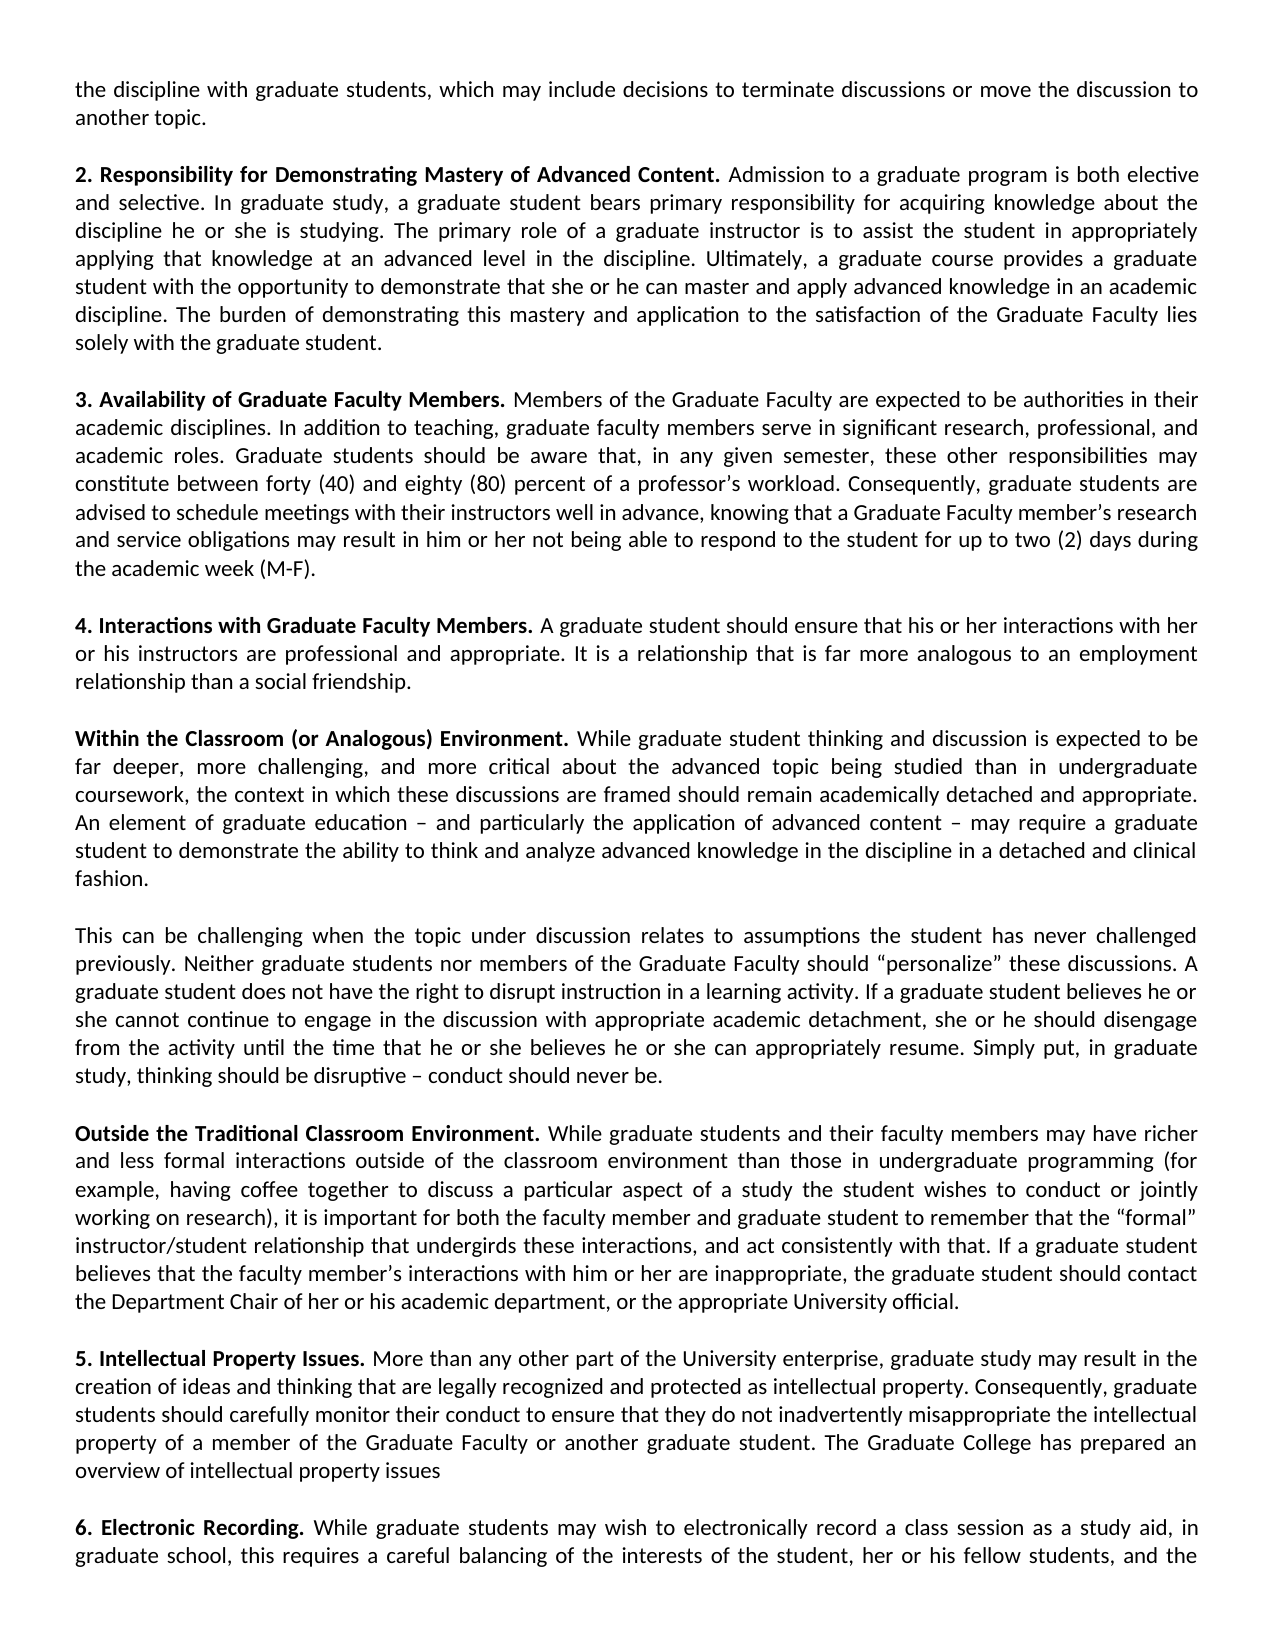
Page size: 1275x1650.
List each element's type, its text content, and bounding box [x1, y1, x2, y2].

text Within the Classroom (or Analogous) Environment. While graduate student thinking and discussion is expected to be far deeper, more challenging, and more critical about the advanced topic being studied than in undergraduate coursework, the context in which these discussions are framed should remain academically detached and appropriate. An element of graduate education – and particularly the application of advanced content – may require a graduate student to demonstrate the ability to think and analyze advanced knowledge in the discipline in a detached and clinical fashion. [75, 724, 1200, 892]
text 4. Interactions with Graduate Faculty Members. A graduate student should ensure that his or her interactions with her or his instructors are professional and appropriate. It is a relationship that is far more analogous to an employment relationship than a social friendship. [75, 611, 1200, 695]
text 5. Intellectual Property Issues. More than any other part of the University enterprise, graduate study may result in the creation of ideas and thinking that are legally recognized and protected as intellectual property. Consequently, graduate students should carefully monitor their conduct to ensure that they do not inadvertently misappropriate the intellectual property of a member of the Graduate Faculty or another graduate student. The Graduate College has prepared an overview of intellectual property issues [75, 1344, 1200, 1484]
text This can be challenging when the topic under discussion relates to assumptions the student has never challenged previously. Neither graduate students nor members of the Graduate Faculty should “personalize” these discussions. A graduate student does not have the right to disrupt instruction in a learning activity. If a graduate student believes he or she cannot continue to engage in the discussion with appropriate academic detachment, she or he should disengage from the activity until the time that he or she believes he or she can appropriately resume. Simply put, in graduate study, thinking should be disruptive – conduct should never be. [75, 921, 1200, 1089]
text 2. Responsibility for Demonstrating Mastery of Advanced Content. Admission to a graduate program is both elective and selective. In graduate study, a graduate student bears primary responsibility for acquiring knowledge about the discipline he or she is studying. The primary role of a graduate instructor is to assist the student in appropriately applying that knowledge at an advanced level in the discipline. Ultimately, a graduate course provides a graduate student with the opportunity to demonstrate that she or he can master and apply advanced knowledge in an academic discipline. The burden of demonstrating this mastery and application to the satisfaction of the Graduate Faculty lies solely with the graduate student. [75, 160, 1200, 356]
text 3. Availability of Graduate Faculty Members. Members of the Graduate Faculty are expected to be authorities in their academic disciplines. In addition to teaching, graduate faculty members serve in significant research, professional, and academic roles. Graduate students should be aware that, in any given semester, these other responsibilities may constitute between forty (40) and eighty (80) percent of a professor’s workload. Consequently, graduate students are advised to schedule meetings with their instructors well in advance, knowing that a Graduate Faculty member’s research and service obligations may result in him or her not being able to respond to the student for up to two (2) days during the academic week (M-F). [75, 386, 1200, 582]
text Outside the Traditional Classroom Environment. While graduate students and their faculty members may have richer and less formal interactions outside of the classroom environment than those in undergraduate programming (for example, having coffee together to discuss a particular aspect of a study the student wishes to conduct or jointly working on research), it is important for both the faculty member and graduate student to remember that the “formal” instructor/student relationship that undergirds these interactions, and act consistently with that. If a graduate student believes that the faculty member’s interactions with him or her are inappropriate, the graduate student should contact the Department Chair of her or his academic department, or the appropriate University official. [75, 1119, 1200, 1315]
